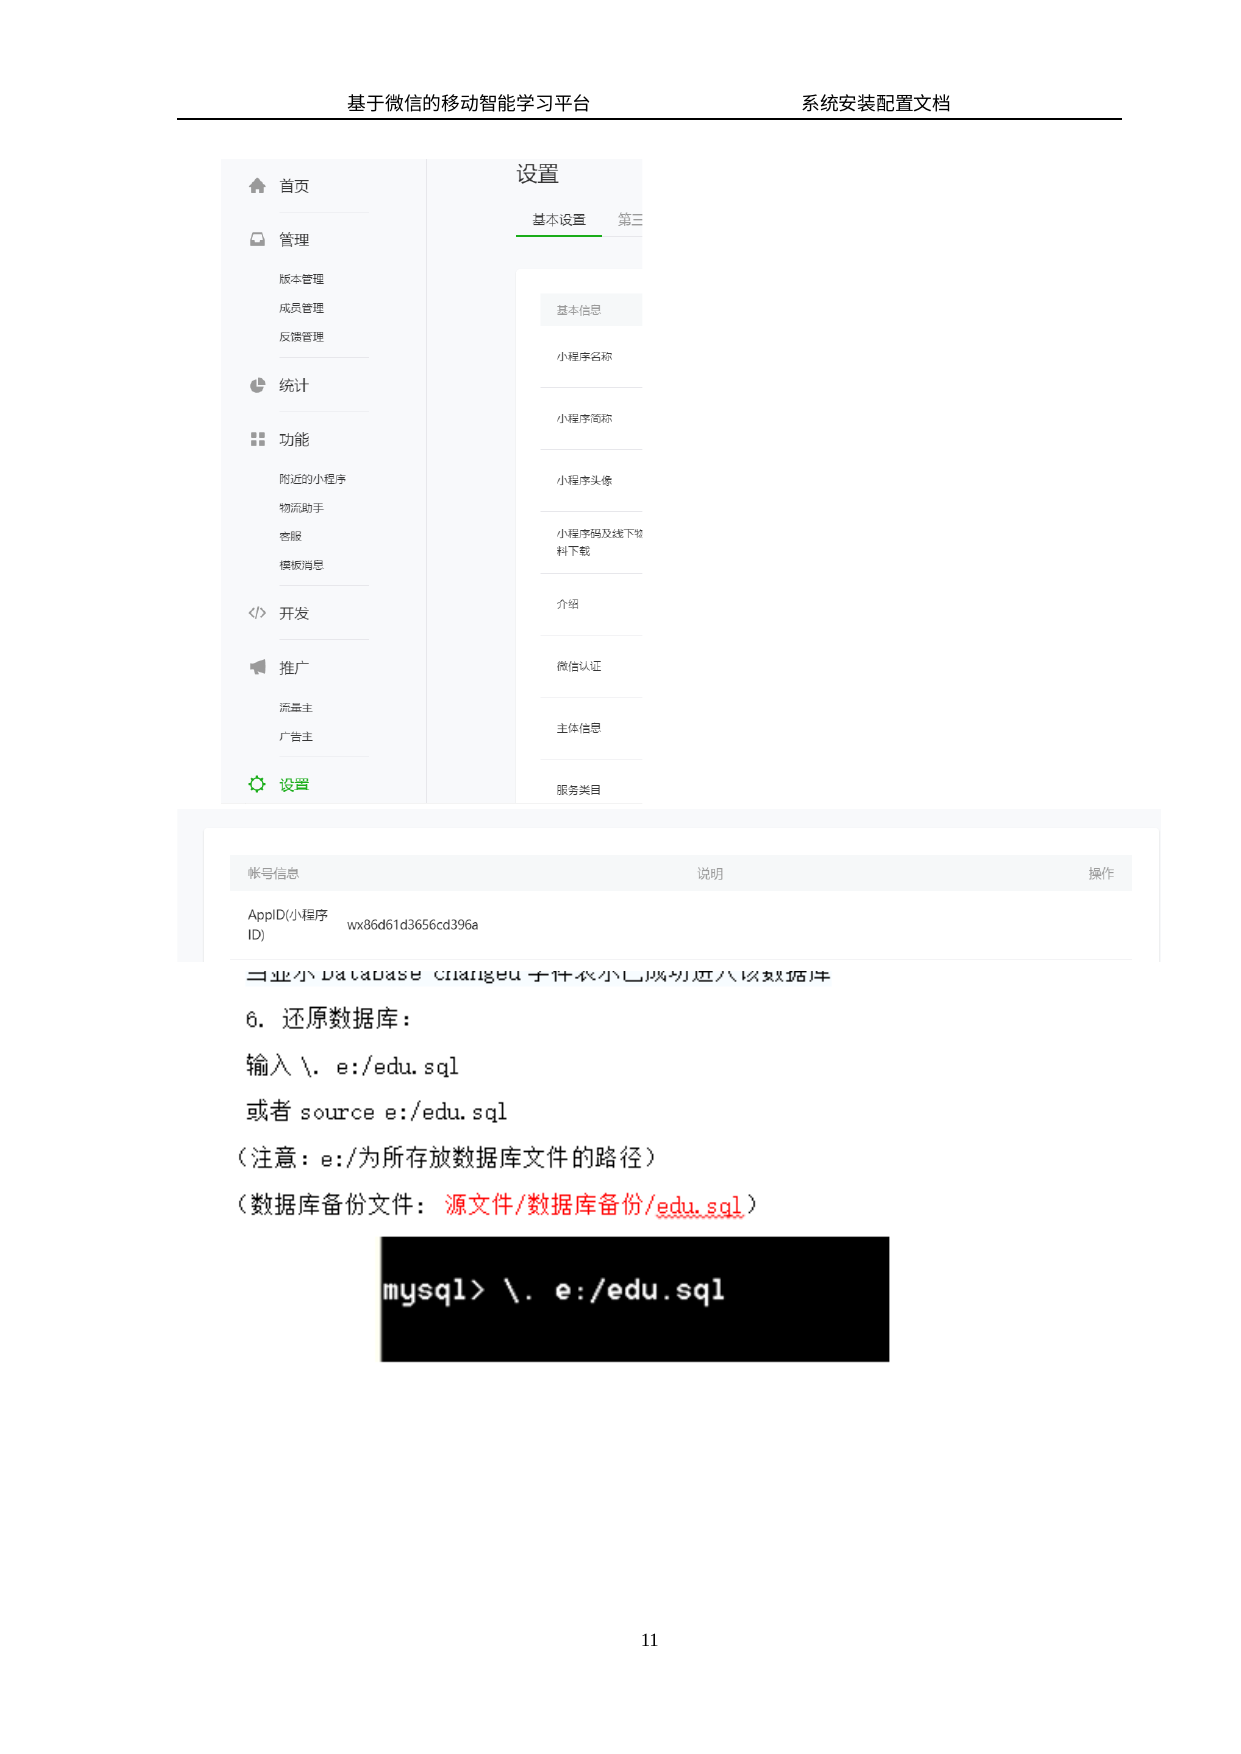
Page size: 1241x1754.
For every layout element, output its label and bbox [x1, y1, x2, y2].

picture [177, 971, 999, 1381]
picture [221, 159, 643, 804]
picture [177, 809, 1161, 962]
